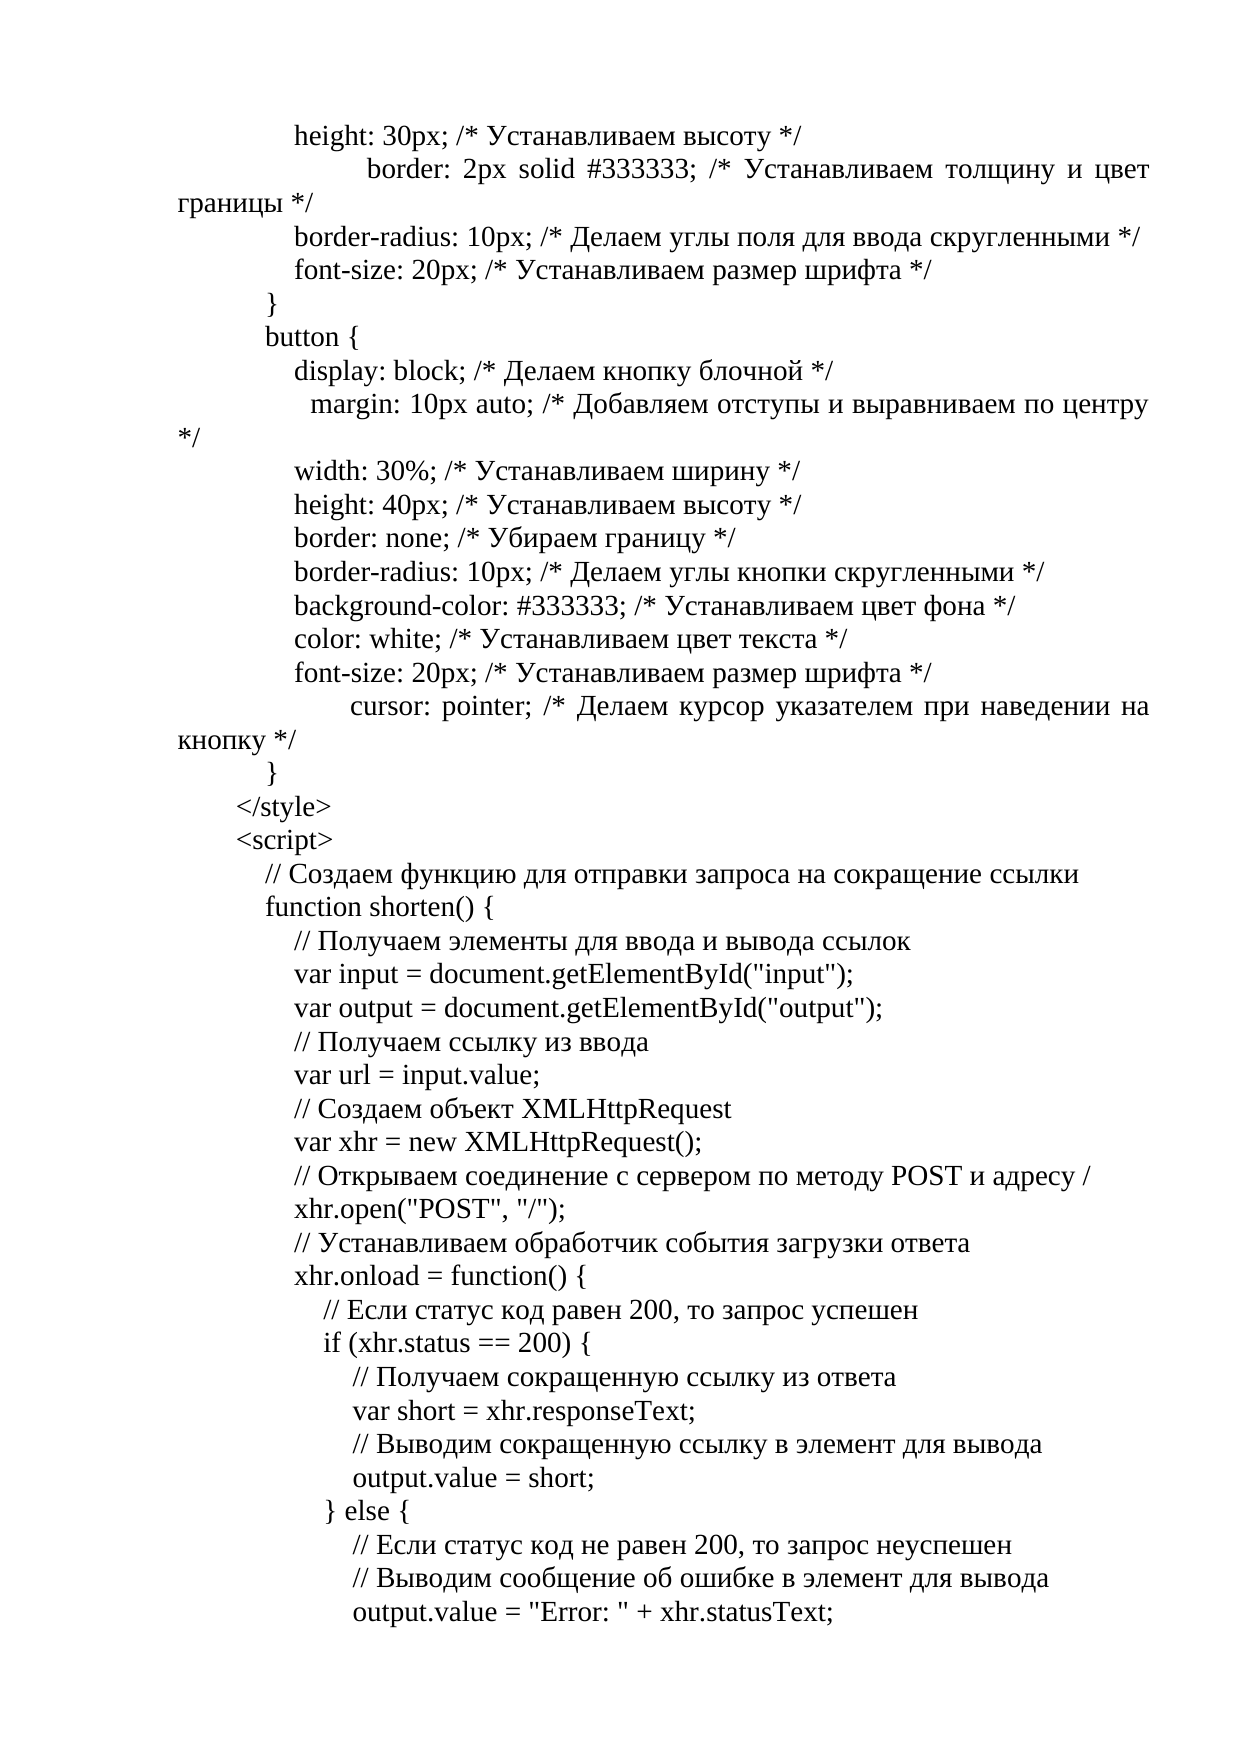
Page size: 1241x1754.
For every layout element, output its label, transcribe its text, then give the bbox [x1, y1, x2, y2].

text // Создаем функцию для отправки запроса на сокращение ссылки [177, 856, 1152, 889]
text border: 2px solid #333333; /* Устанавливаем толщину и цвет границы */ [177, 152, 1152, 219]
text // Выводим сокращенную ссылку в элемент для вывода [177, 1426, 1152, 1460]
text var short = xhr.responseText; [177, 1393, 1152, 1426]
text // Открываем соединение с сервером по методу POST и адресу / [177, 1158, 1152, 1191]
text // Выводим сообщение об ошибке в элемент для вывода [177, 1560, 1152, 1594]
text output.value = "Error: " + xhr.statusText; [177, 1594, 1152, 1627]
text // Устанавливаем обработчик события загрузки ответа [177, 1225, 1152, 1258]
text font-size: 20px; /* Устанавливаем размер шрифта */ [177, 655, 1152, 688]
text function shorten() { [177, 889, 1152, 923]
text } [177, 755, 1152, 789]
text output.value = short; [177, 1460, 1152, 1493]
text var input = document.getElementById("input"); [177, 957, 1152, 990]
text border-radius: 10px; /* Делаем углы кнопки скругленными */ [177, 554, 1152, 588]
text width: 30%; /* Устанавливаем ширину */ [177, 453, 1152, 487]
text font-size: 20px; /* Устанавливаем размер шрифта */ [177, 252, 1152, 286]
text var xhr = new XMLHttpRequest(); [177, 1124, 1152, 1158]
text button { [177, 319, 1152, 353]
text var output = document.getElementById("output"); [177, 990, 1152, 1024]
text xhr.onload = function() { [177, 1258, 1152, 1292]
text color: white; /* Устанавливаем цвет текста */ [177, 621, 1152, 655]
text // Получаем элементы для ввода и вывода ссылок [177, 923, 1152, 957]
text } [177, 286, 1152, 319]
text // Если статус код равен 200, то запрос успешен [177, 1292, 1152, 1326]
text margin: 10px auto; /* Добавляем отступы и выравниваем по центру */ [177, 386, 1152, 453]
text } else { [177, 1493, 1152, 1527]
text // Создаем объект XMLHttpRequest [177, 1091, 1152, 1124]
text background-color: #333333; /* Устанавливаем цвет фона */ [177, 588, 1152, 621]
text height: 30px; /* Устанавливаем высоту */ [177, 118, 1152, 152]
text height: 40px; /* Устанавливаем высоту */ [177, 487, 1152, 521]
text border-radius: 10px; /* Делаем углы поля для ввода скругленными */ [177, 219, 1152, 252]
text xhr.open("POST", "/"); [177, 1191, 1152, 1225]
text // Получаем сокращенную ссылку из ответа [177, 1359, 1152, 1393]
text <script> [177, 822, 1152, 856]
text display: block; /* Делаем кнопку блочной */ [177, 353, 1152, 386]
text var url = input.value; [177, 1057, 1152, 1091]
text </style> [177, 789, 1152, 822]
text // Получаем ссылку из ввода [177, 1024, 1152, 1057]
text // Если статус код не равен 200, то запрос неуспешен [177, 1527, 1152, 1560]
text if (xhr.status == 200) { [177, 1326, 1152, 1359]
text border: none; /* Убираем границу */ [177, 521, 1152, 554]
text cursor: pointer; /* Делаем курсор указателем при наведении на кнопку */ [177, 688, 1152, 755]
